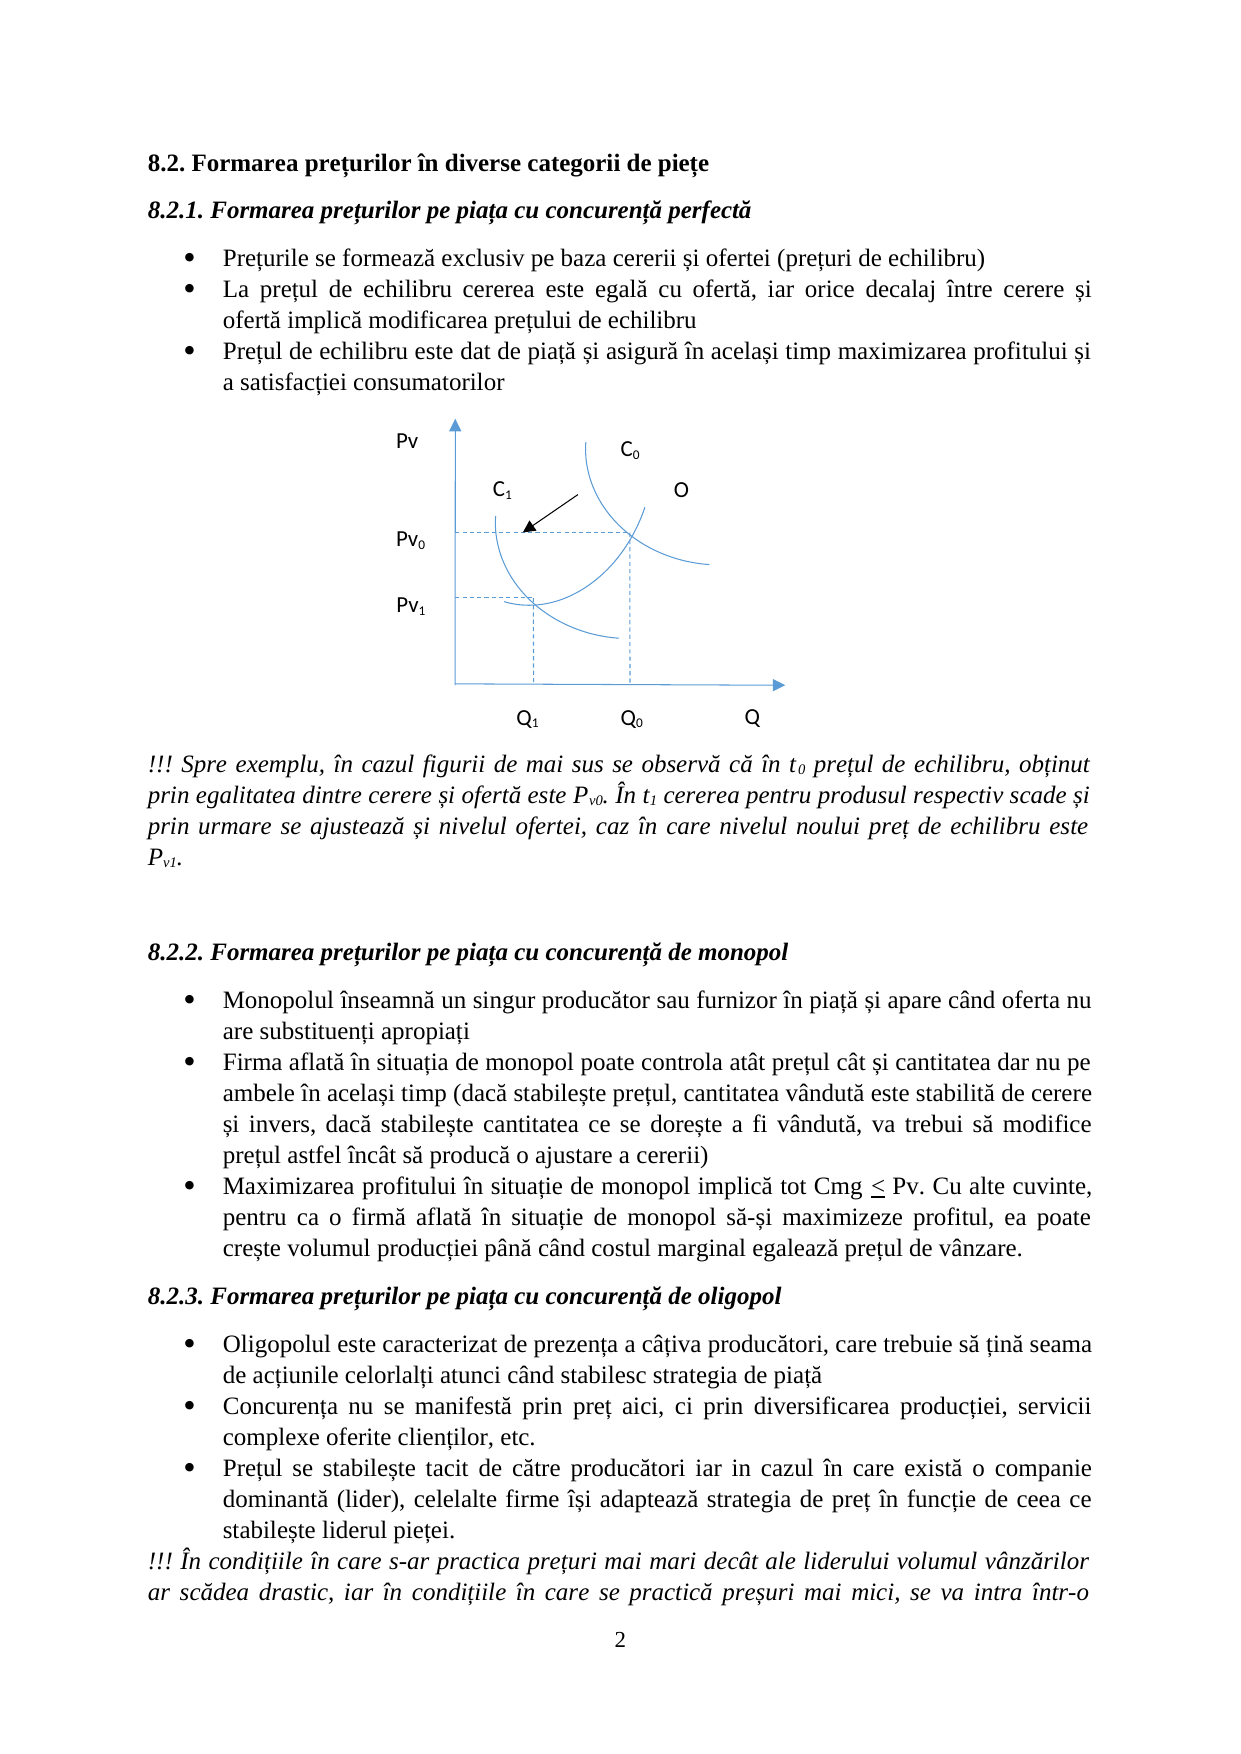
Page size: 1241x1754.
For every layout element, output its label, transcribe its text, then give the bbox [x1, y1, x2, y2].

list La prețul de echilibru cererea este egală cu ofertă, iar orice decalaj între cerere și ofertă implică modificarea prețului de echilibru [185, 274, 1093, 334]
list Prețul de echilibru este dat de piață și asigură în același timp maximizarea profitului și a satisfacției consumatorilor [185, 336, 1093, 396]
text 8.2.1. Formarea prețurilor pe piața cu concurență perfectă [148, 195, 1093, 224]
list Maximizarea profitului în situație de monopol implică tot Cmg < Pv. Cu alte cuvinte, pentru ca o firmă aflată în situație de monopol să-și maximizeze profitul, ea poate crește volumul producției până când costul marginal egalează prețul de vânzare. [185, 1171, 1093, 1262]
text 8.2.2. Formarea prețurilor pe piața cu concurență de monopol [148, 937, 1093, 966]
list Monopolul înseamnă un singur producător sau furnizor în piață și apare când oferta nu are substituenți apropiați [185, 985, 1093, 1045]
list Prețurile se formează exclusiv pe baza cererii și ofertei (prețuri de echilibru) [185, 243, 1093, 272]
text !!! Spre exemplu, în cazul figurii de mai sus se observă că în t0 prețul de echilibru, obținut prin egalitatea dintre cerere și ofertă este Pv0. În t1 cererea pentru produsul respectiv scade și prin urmare se ajustează și nivelul ofertei, caz în care nivelul noului preț de echilibru este Pv1. [148, 749, 1093, 871]
text 8.2. Formarea prețurilor în diverse categorii de piețe [148, 148, 1093, 176]
list Firma aflată în situația de monopol poate controla atât prețul cât și cantitatea dar nu pe ambele în același timp (dacă stabilește prețul, cantitatea vândută este stabilită de cerere și invers, dacă stabilește cantitatea ce se dorește a fi vândută, va trebui să modifice prețul astfel încât să producă o ajustare a cererii) [185, 1047, 1093, 1169]
list Oligopolul este caracterizat de prezența a câțiva producători, care trebuie să țină seama de acțiunile celorlalți atunci când stabilesc strategia de piață [185, 1329, 1093, 1389]
text 8.2.3. Formarea prețurilor pe piața cu concurență de oligopol [148, 1281, 1093, 1310]
list Concurența nu se manifestă prin preț aici, ci prin diversificarea producției, servicii complexe oferite clienților, etc. [185, 1391, 1093, 1451]
list Prețul se stabilește tacit de către producători iar in cazul în care există o companie dominantă (lider), celelalte firme își adaptează strategia de preț în funcție de ceea ce stabilește liderul pieței. [185, 1453, 1093, 1544]
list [148, 1546, 1093, 1606]
